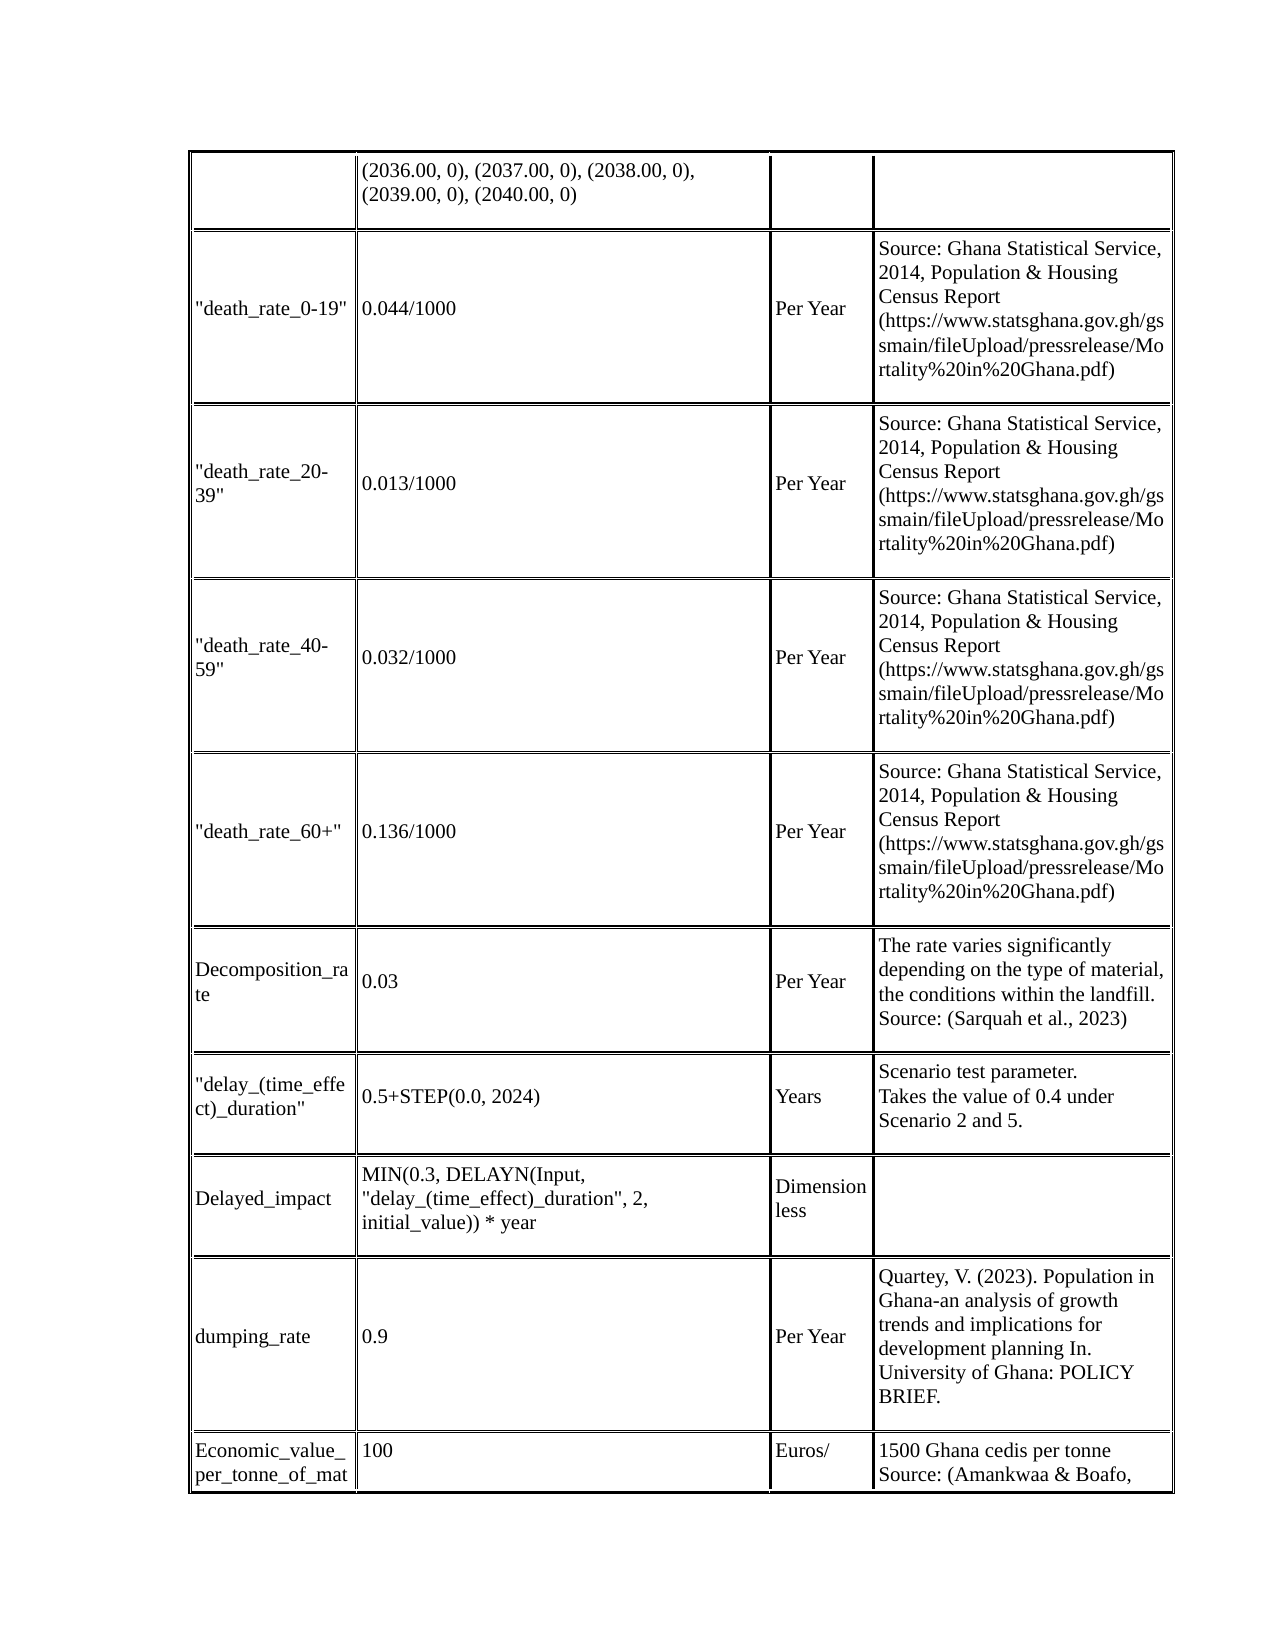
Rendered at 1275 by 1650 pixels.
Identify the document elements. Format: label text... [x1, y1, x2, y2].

table_cell 0.032/1000 [358, 580, 769, 751]
table_cell Years [772, 1055, 872, 1153]
table_cell Per Year [772, 406, 872, 577]
table_cell Dimensionless [772, 1157, 872, 1255]
table_cell Per Year [772, 232, 872, 402]
table_cell MIN(0.3, DELAYN(Input, "delay_(time_effect)_duration", 2, initial_value)) * year [358, 1157, 769, 1255]
table_cell Tonnes [770, 153, 873, 228]
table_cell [192, 153, 357, 228]
table_cell 0.136/1000 [358, 754, 769, 925]
table_cell 100 [357, 1433, 770, 1491]
table_cell 0.044/1000 [358, 232, 769, 402]
table_cell Quartey, V. (2023). Population in Ghana-an analysis of growth trends and implications for development planning In. University of Ghana: POLICY BRIEF. [875, 1255, 1172, 1430]
table_cell Delayed_impact [192, 1153, 355, 1255]
table_cell "death_rate_40-59" [190, 577, 357, 751]
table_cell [873, 1430, 1173, 1491]
table_cell Source: Ghana Statistical Service, 2014, Population & Housing Census Report (https://www.statsghana.gov.gh/gssmain/fileUpload/pressrelease/Mortality%20in%20Ghana.pdf) [873, 577, 1173, 751]
table_cell Per Year [772, 1259, 872, 1430]
table_cell "death_rate_60+" [190, 751, 357, 925]
table_cell 0.9 [358, 1259, 769, 1430]
table_cell Per Year [772, 580, 872, 751]
table_cell Source: Ghana Statistical Service, 2014, Population & Housing Census Report (https://www.statsghana.gov.gh/gssmain/fileUpload/pressrelease/Mortality%20in%20Ghana.pdf) [875, 402, 1172, 577]
table_cell Source: Ghana Statistical Service, 2014, Population & Housing Census Report (https://www.statsghana.gov.gh/gssmain/fileUpload/pressrelease/Mortality%20in%20Ghana.pdf) [875, 228, 1172, 402]
table_cell [875, 1153, 1172, 1255]
table_cell Scenario test parameter. Takes the value of 0.4 under Scenario 2 and 5. [875, 1051, 1172, 1153]
table_cell Per Year [772, 929, 872, 1051]
table_cell 0.5+STEP(0.0, 2024) [358, 1055, 769, 1153]
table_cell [190, 1430, 357, 1491]
table_cell Source: Ghana Statistical Service, 2014, Population & Housing Census Report (https://www.statsghana.gov.gh/gssmain/fileUpload/pressrelease/Mortality%20in%20Ghana.pdf) [873, 751, 1173, 925]
table_cell Decomposition_rate [192, 925, 355, 1051]
table_cell 0.03 [358, 929, 769, 1051]
table_cell The rate varies significantly depending on the type of material, the conditions within the landfill. Source: (Sarquah et al., 2023) [875, 925, 1172, 1051]
table_cell [873, 153, 1172, 228]
table_cell 0.013/1000 [358, 406, 769, 577]
table_cell "death_rate_0-19" [192, 228, 355, 402]
table_cell "death_rate_20-39" [192, 402, 355, 577]
table_cell dumping_rate [192, 1255, 355, 1430]
table_cell Per Year [772, 754, 872, 925]
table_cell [357, 152, 770, 228]
table_cell "delay_(time_effect)_duration" [192, 1051, 355, 1153]
table_cell Euros/tonnes [770, 1433, 873, 1491]
